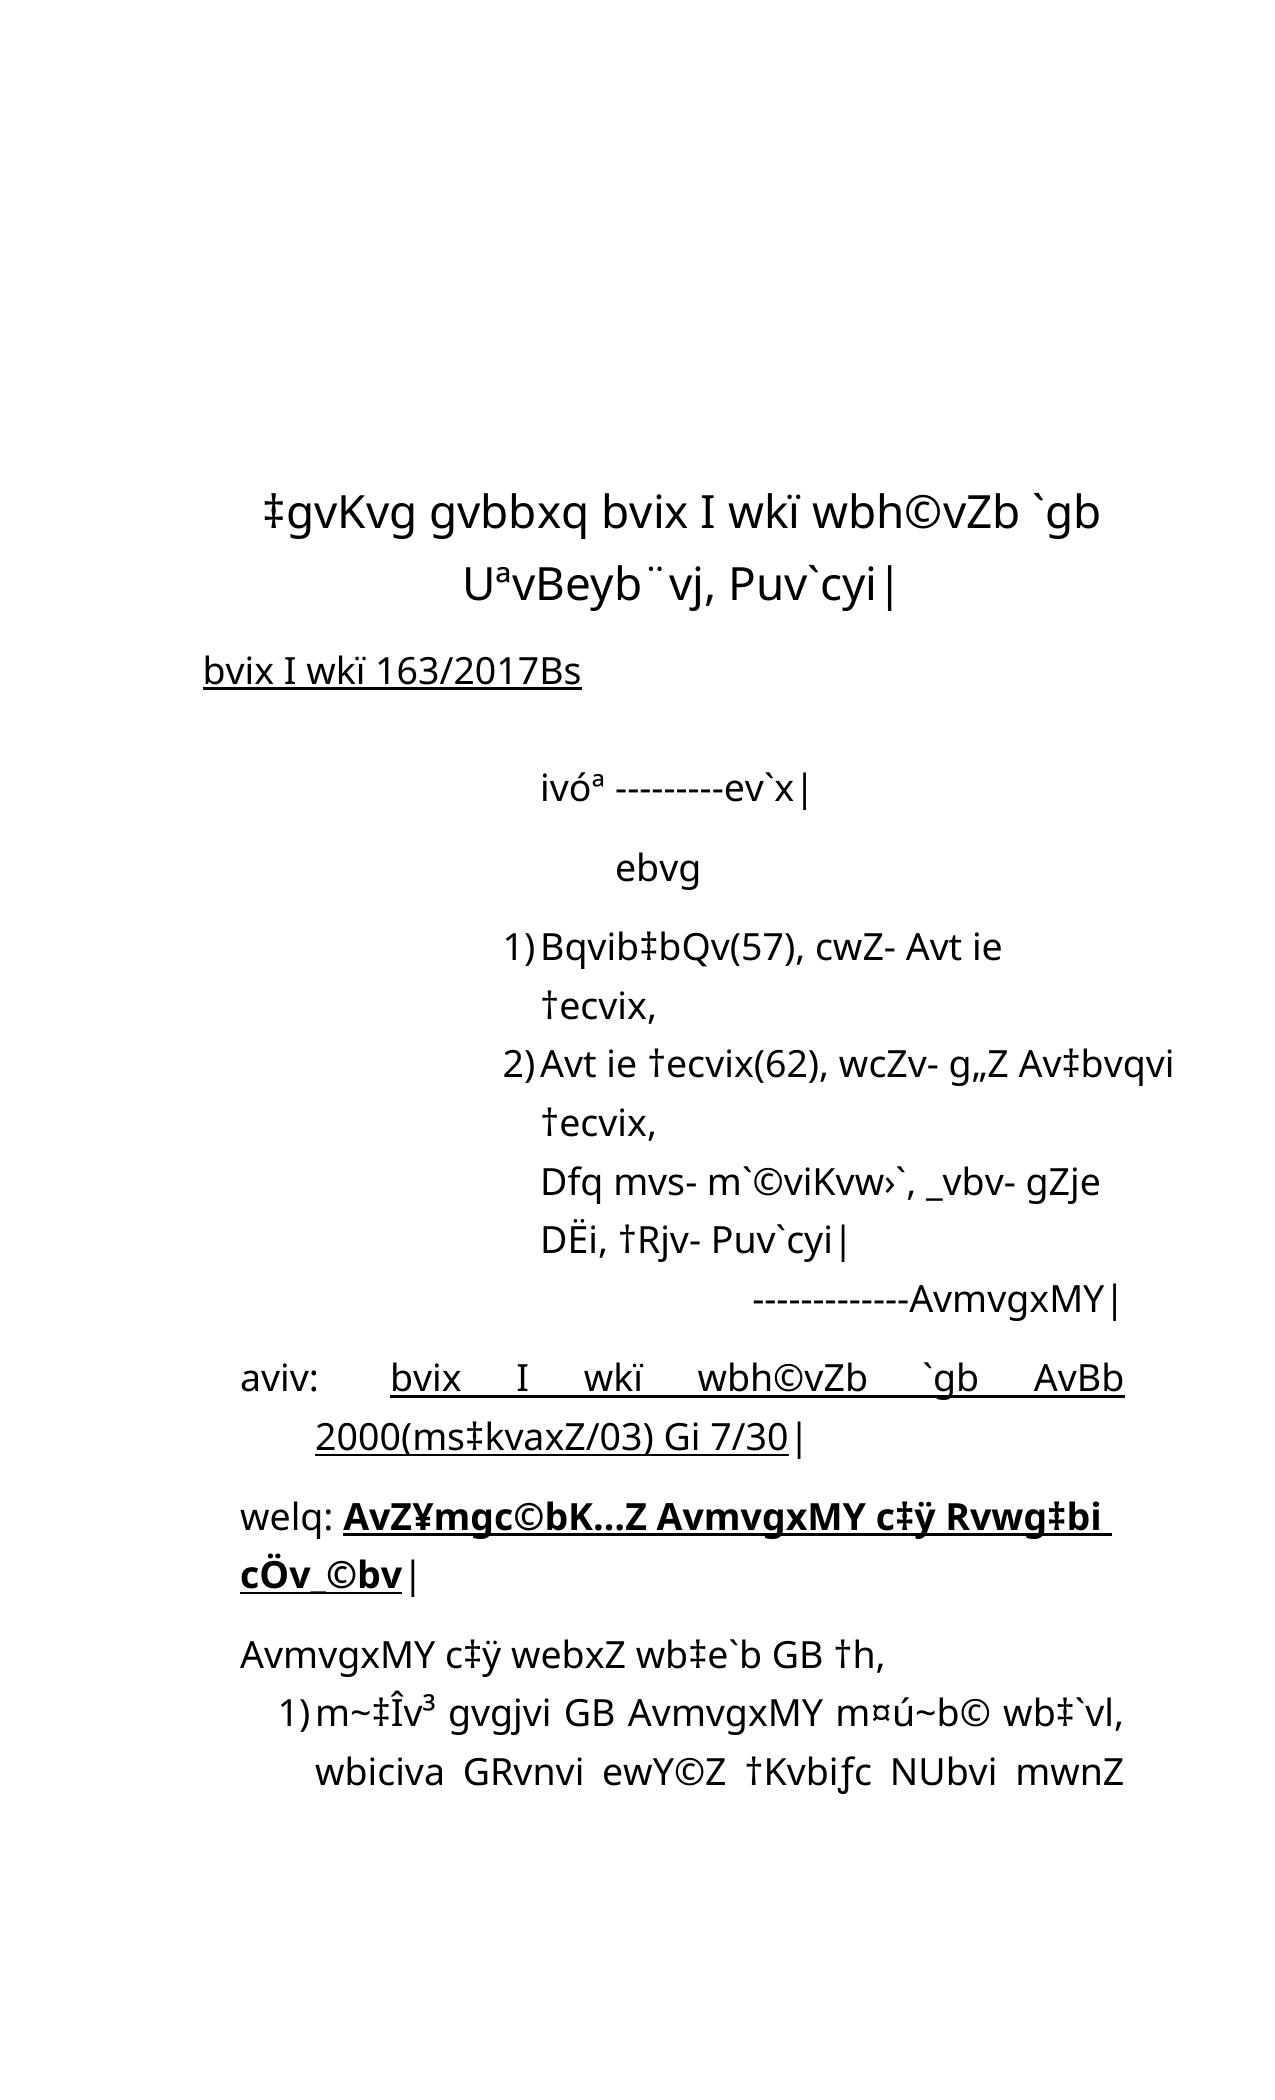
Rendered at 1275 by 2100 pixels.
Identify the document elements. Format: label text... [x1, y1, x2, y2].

text welq: AvZ¥mgc©bK…Z AvmvgxMY c‡ÿ Rvwg‡bi cÖv_©bv| [240, 1490, 1125, 1599]
list Avt ie †ecvix(62), wcZv- g„Z Av‡bvqvi †ecvix, [502, 1038, 1196, 1147]
text AvmvgxMY c‡ÿ webxZ wb‡e`b GB †h, [240, 1628, 1125, 1679]
text ivóª ---------ev`x| [540, 761, 1125, 812]
list -------------AvmvgxMY| [540, 1272, 1125, 1323]
text ebvg [540, 841, 1125, 892]
text ‡gvKvg gvbbxq bvix I wkï wbh©vZb `gb UªvBeyb¨vj, Puv`cyi| [240, 480, 1125, 614]
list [277, 1687, 1125, 1796]
text bvix I wkï 163/2017Bs [202, 644, 1125, 695]
text aviv: bvix I wkï wbh©vZb `gb AvBb 2000(ms‡kvaxZ/03) Gi 7/30| [240, 1352, 1125, 1461]
list Dfq mvs- m`©viKvw›`, _vbv- gZje DËi, †Rjv- Puv`cyi| [540, 1155, 1125, 1265]
list Bqvib‡bQv(57), cwZ- Avt ie †ecvix, [502, 920, 1125, 1030]
